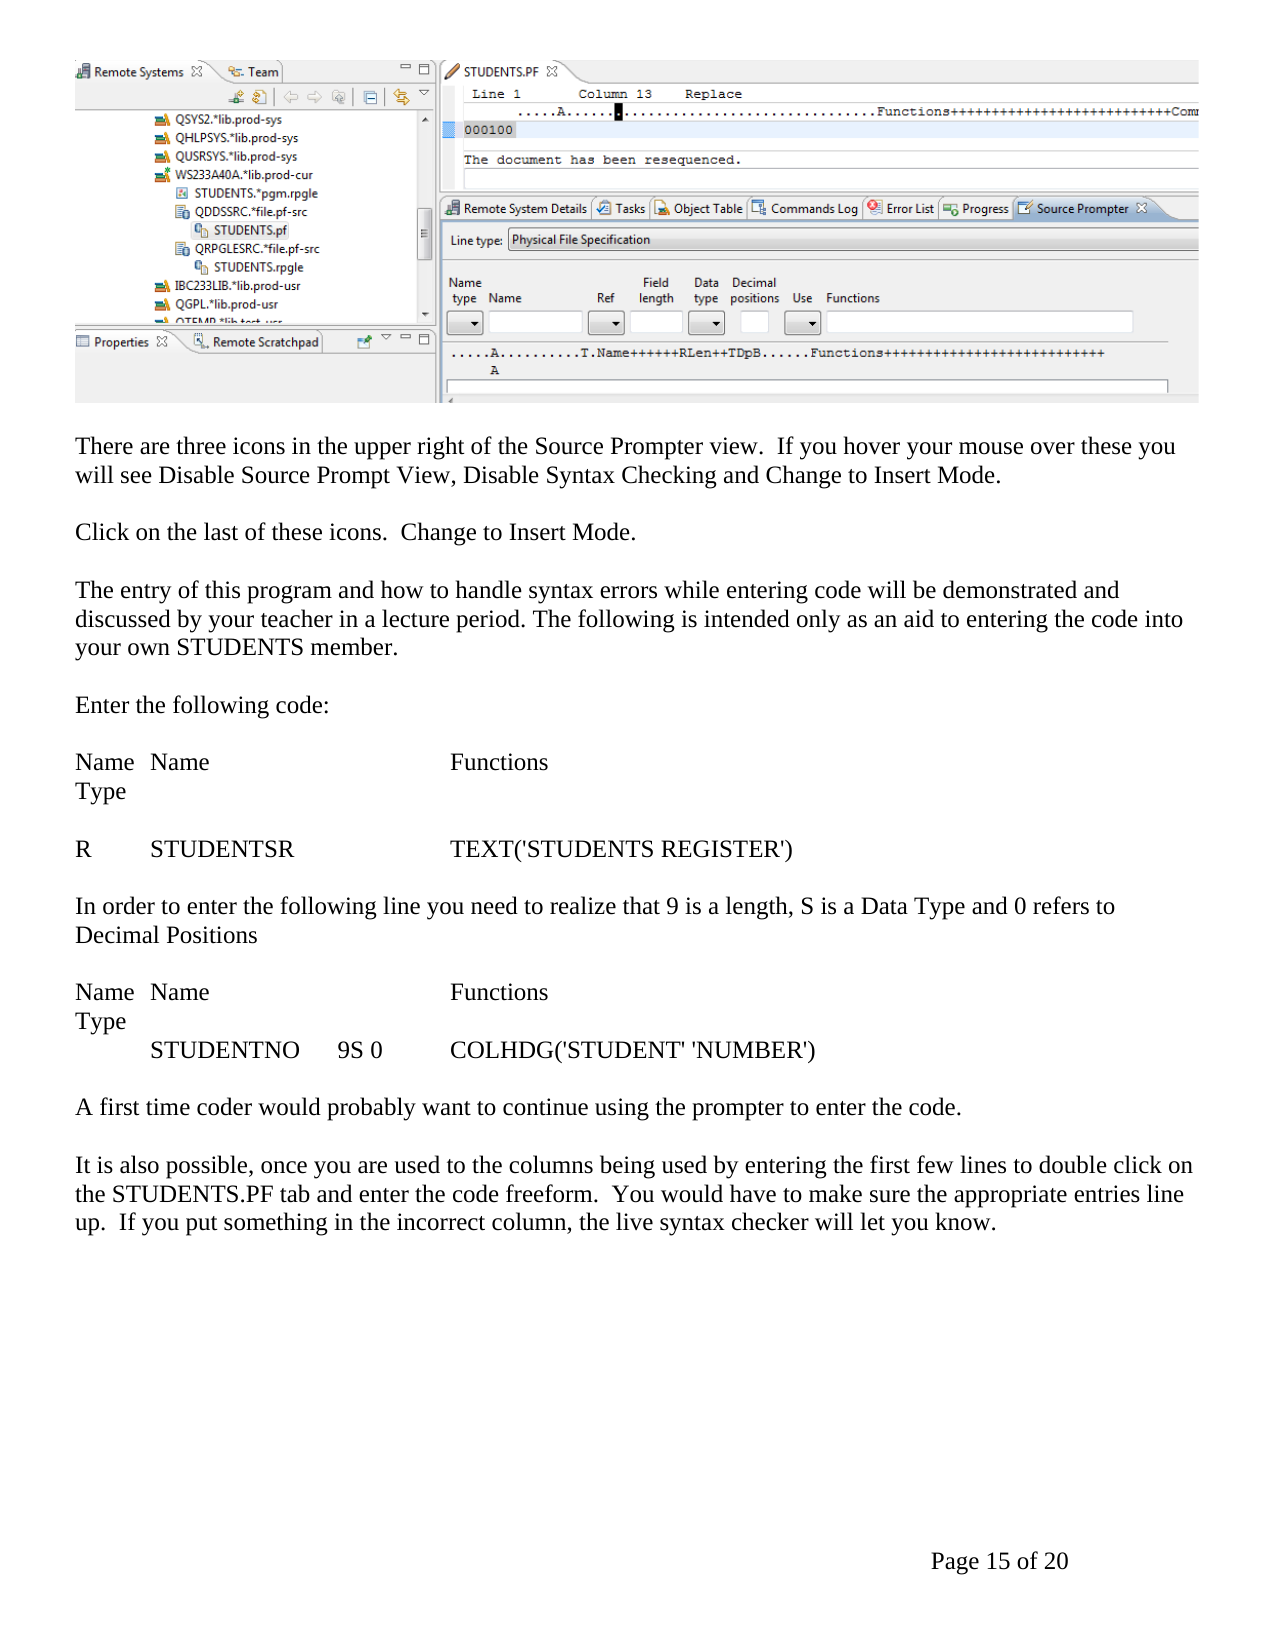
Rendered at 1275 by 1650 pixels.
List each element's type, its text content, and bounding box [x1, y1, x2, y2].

text Enter the following code: [75, 690, 1200, 719]
text The entry of this program and how to handle syntax errors while entering code will be demonstrated and discussed by your teacher in a lecture period. The following is intended only as an aid to entering the code into your own STUDENTS member. [75, 575, 1200, 661]
text Click on the last of these icons. Change to Insert Mode. [75, 517, 1200, 546]
text R STUDENTSR TEXT('STUDENTS REGISTER') [75, 834, 1200, 862]
text Name Name Functions [75, 747, 1200, 776]
text Type [75, 776, 1200, 805]
text It is also possible, once you are used to the columns being used by entering the first few lines to double click on the STUDENTS.PF tab and enter the code freeform. You would have to make sure the appropriate entries line up. If you put something in the incorrect column, the live syntax checker will let you know. [75, 1150, 1200, 1236]
text There are three icons in the upper right of the Source Prompter view. If you hover your mouse over these you will see Disable Source Prompt View, Disable Syntax Checking and Change to Insert Mode. [75, 431, 1200, 489]
text Type [75, 1006, 1200, 1035]
text A first time coder would probably want to continue using the prompter to enter the code. [75, 1092, 1200, 1121]
text STUDENTNO 9S 0 COLHDG('STUDENT' 'NUMBER') [75, 1035, 1200, 1064]
picture [75, 60, 1199, 403]
text In order to enter the following line you need to realize that 9 is a length, S is a Data Type and 0 refers to Decimal Positions [75, 891, 1200, 949]
text Name Name Functions [75, 977, 1200, 1006]
